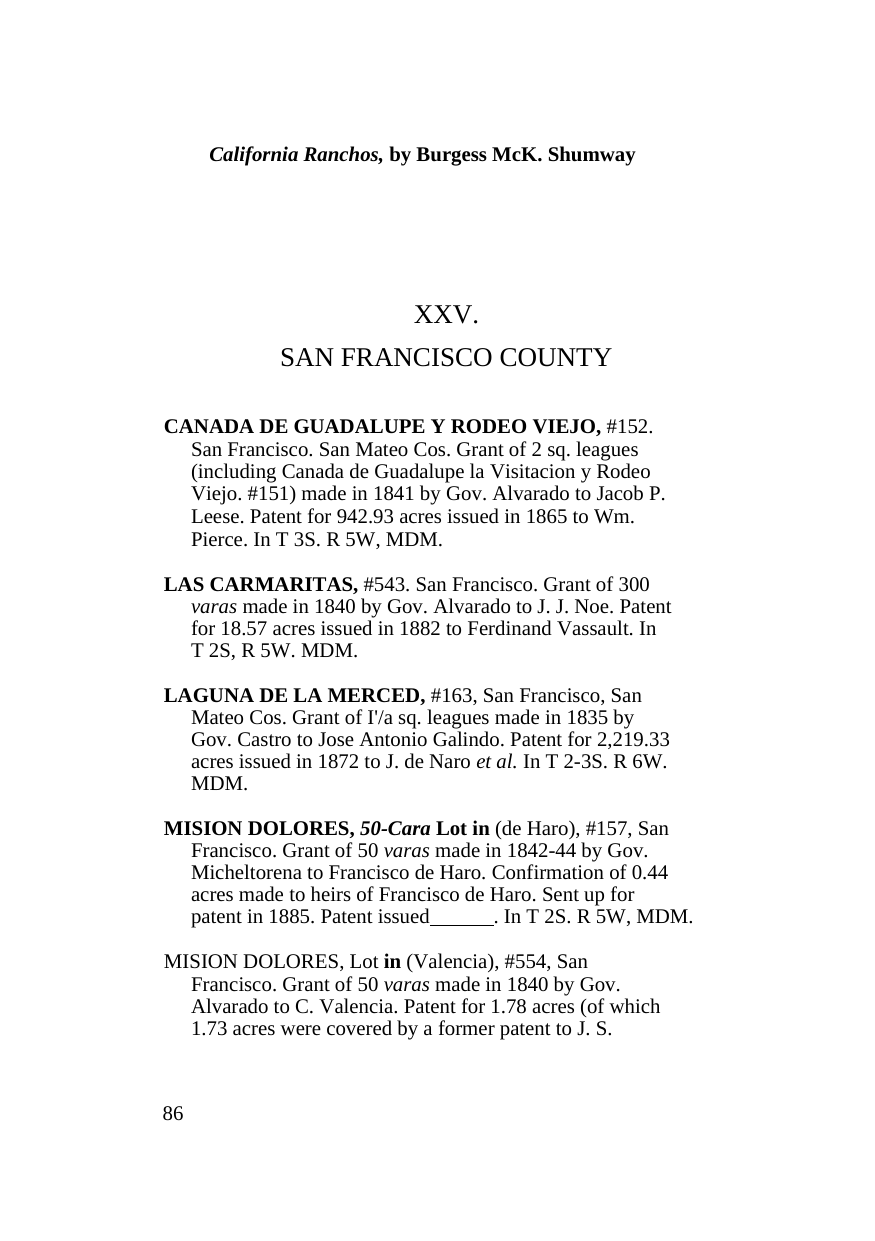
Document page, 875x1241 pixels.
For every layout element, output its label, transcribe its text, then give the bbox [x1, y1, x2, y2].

text patent in 1885. Patent issued . In T 2S. R 5W, MDM. [164, 906, 729, 928]
text Viejo. #151) made in 1841 by Gov. Alvarado to Jacob P. [164, 483, 729, 505]
text Gov. Castro to Jose Antonio Galindo. Patent for 2,219.33 [164, 729, 729, 751]
text for 18.57 acres issued in 1882 to Ferdinand Vassault. In [164, 618, 729, 640]
text LAGUNA DE LA MERCED, #163, San Francisco, San [164, 683, 729, 707]
subtitle CANADA DE GUADALUPE Y RODEO VIEJO, #152. [164, 414, 729, 438]
text LAS CARMARITAS, #543. San Francisco. Grant of 300 [164, 572, 729, 596]
text Leese. Patent for 942.93 acres issued in 1865 to Wm. [164, 505, 729, 528]
text 1.73 acres were covered by a former patent to J. S. [164, 1018, 729, 1040]
text acres issued in 1872 to J. de Naro et al. In T 2-3S. R 6W. [164, 751, 729, 773]
text San Francisco. San Mateo Cos. Grant of 2 sq. leagues [164, 438, 729, 461]
text MISION DOLORES, 50-Cara Lot in (de Haro), #157, San [164, 816, 729, 840]
text Pierce. In T 3S. R 5W, MDM. [164, 528, 729, 551]
subtitle SAN FRANCISCO COUNTY [164, 341, 729, 372]
text varas made in 1840 by Gov. Alvarado to J. J. Noe. Patent [164, 596, 729, 618]
text Micheltorena to Francisco de Haro. Confirmation of 0.44 [164, 862, 729, 884]
text T 2S, R 5W. MDM. [164, 640, 729, 662]
text Francisco. Grant of 50 varas made in 1842-44 by Gov. [164, 840, 729, 862]
text MDM. [164, 773, 729, 795]
text MISION DOLORES, Lot in (Valencia), #554, San [164, 949, 729, 973]
text (including Canada de Guadalupe la Visitacion y Rodeo [164, 461, 729, 483]
subtitle XXV. [164, 298, 729, 329]
text Francisco. Grant of 50 varas made in 1840 by Gov. [164, 973, 729, 995]
text Mateo Cos. Grant of I'/a sq. leagues made in 1835 by [164, 707, 729, 729]
text acres made to heirs of Francisco de Haro. Sent up for [164, 884, 729, 906]
text Alvarado to C. Valencia. Patent for 1.78 acres (of which [164, 995, 729, 1018]
